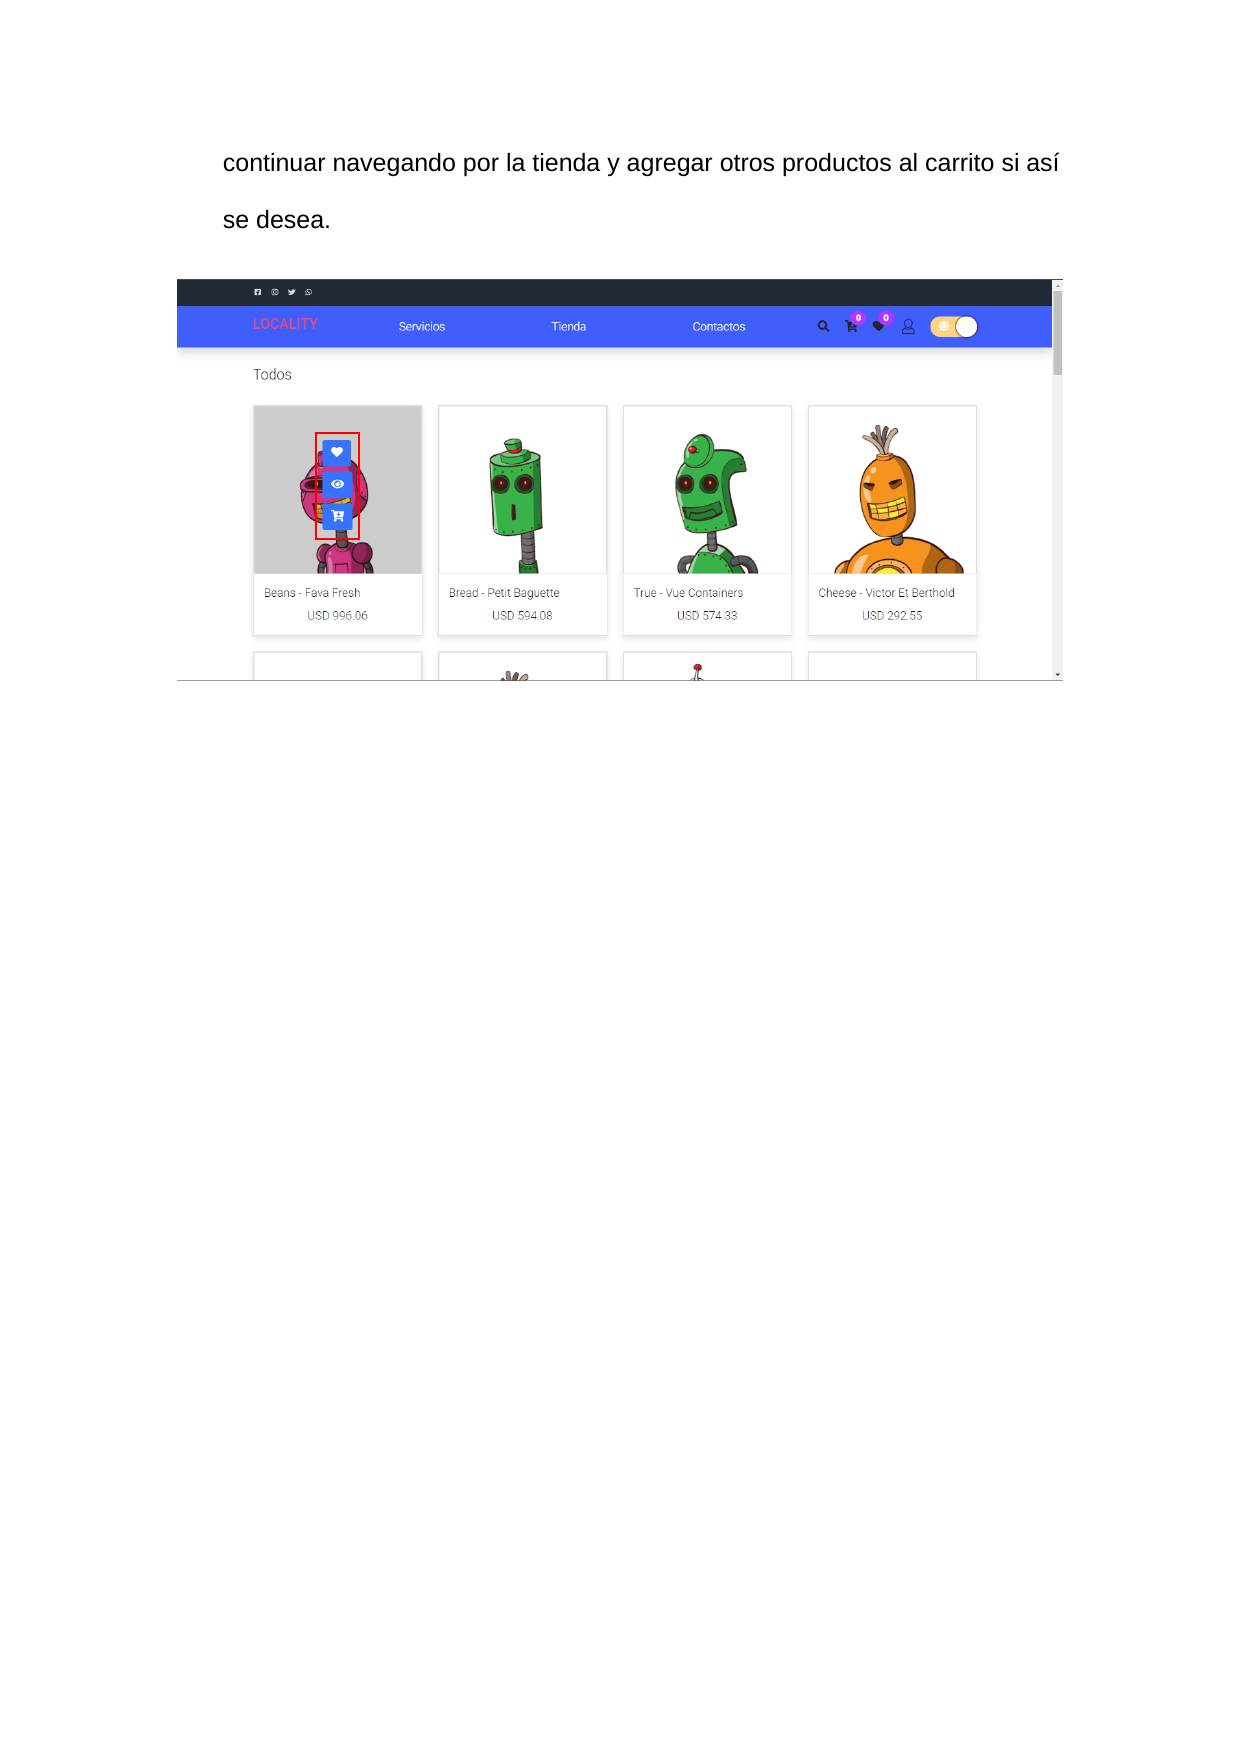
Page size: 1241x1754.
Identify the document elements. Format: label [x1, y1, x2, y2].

picture [177, 279, 1063, 681]
text [223, 148, 1093, 234]
